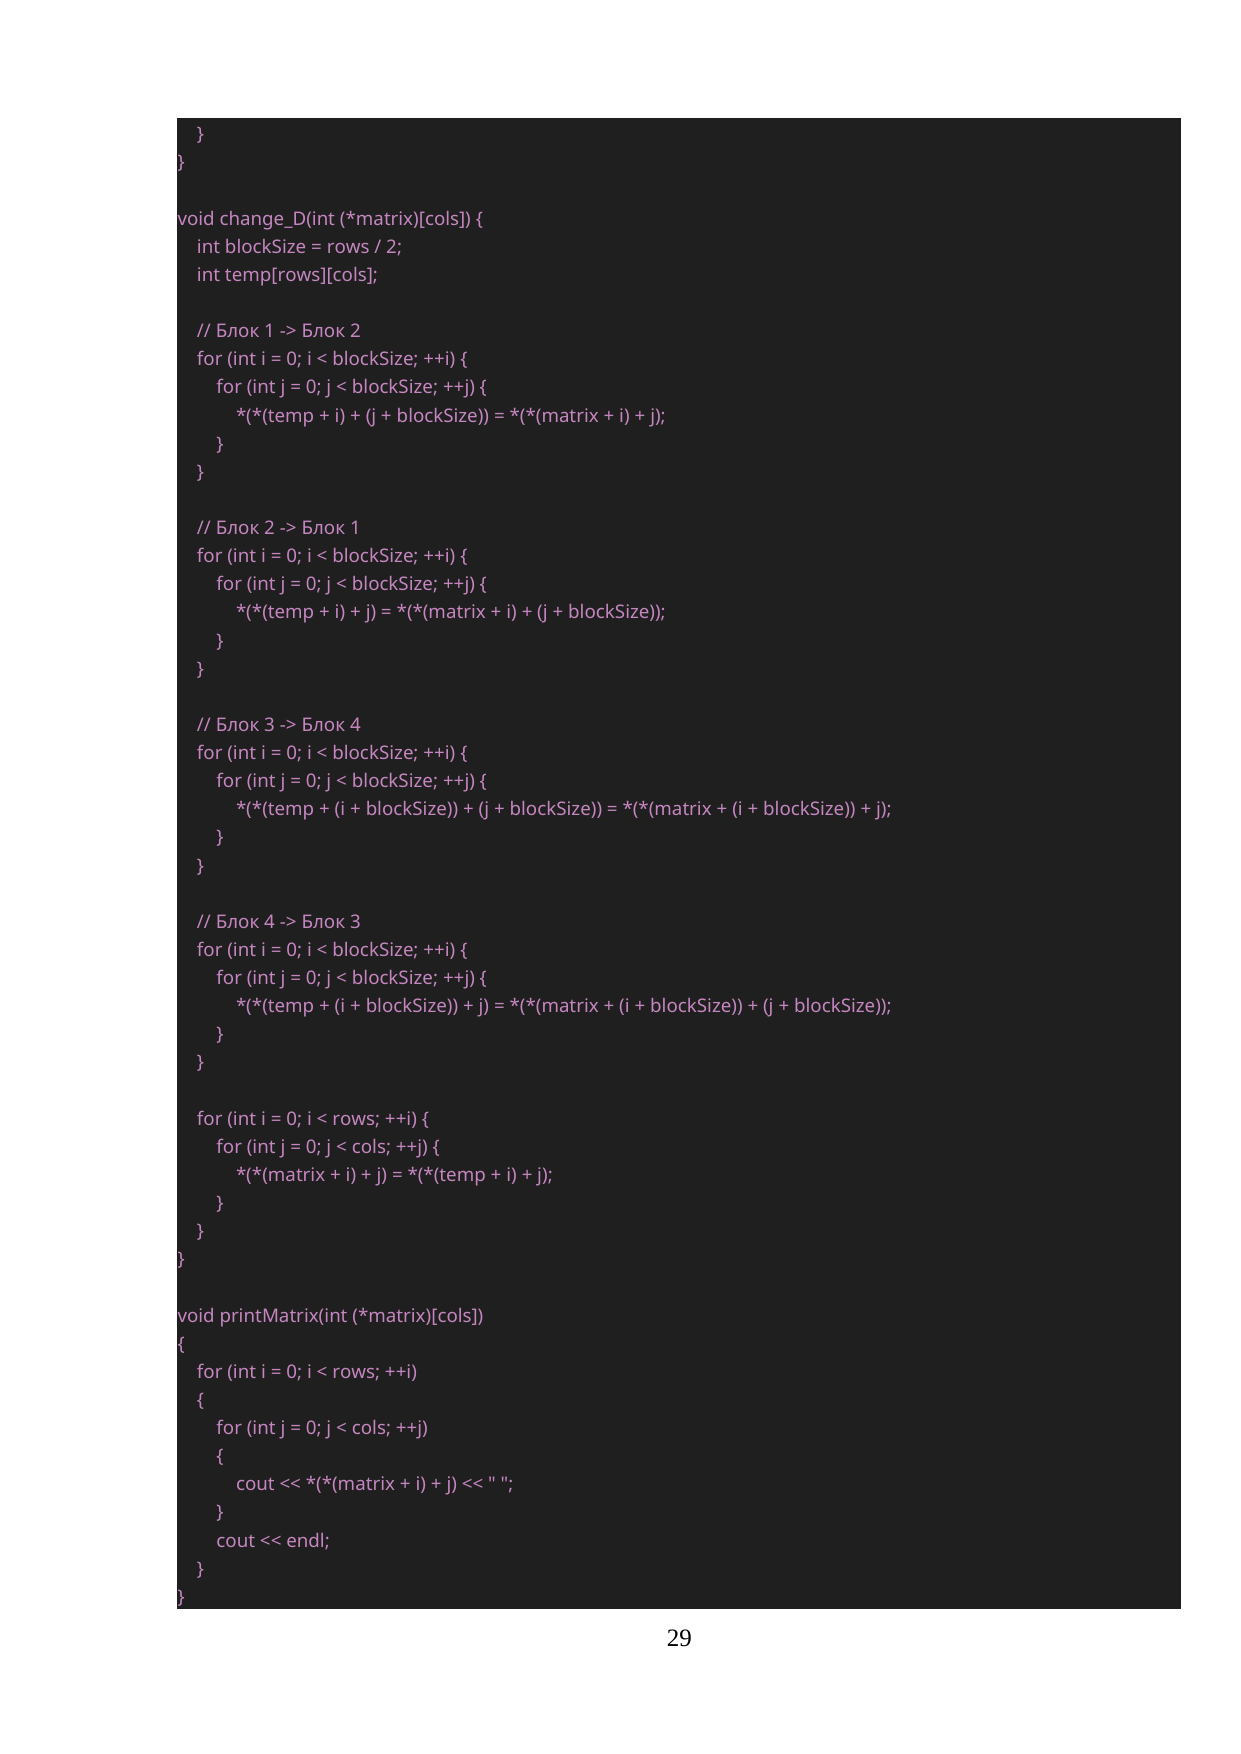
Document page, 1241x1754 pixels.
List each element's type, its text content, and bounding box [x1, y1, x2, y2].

text } [177, 456, 1181, 484]
text } [177, 821, 1181, 849]
text { [177, 1327, 1181, 1356]
text *(*(temp + i) + (j + blockSize)) = *(*(matrix + i) + j); [177, 399, 1181, 427]
text } [177, 1552, 1181, 1581]
text } [177, 146, 1181, 174]
text { [177, 1440, 1181, 1468]
text *(*(temp + (i + blockSize)) + j) = *(*(matrix + (i + blockSize)) + (j + blockSize)); [177, 990, 1181, 1018]
text for (int j = 0; j < blockSize; ++j) { [177, 371, 1181, 399]
text } [177, 1018, 1181, 1046]
text } [177, 1243, 1181, 1271]
text for (int j = 0; j < blockSize; ++j) { [177, 568, 1181, 596]
text *(*(temp + (i + blockSize)) + (j + blockSize)) = *(*(matrix + (i + blockSize)) + j); [177, 793, 1181, 821]
text void printMatrix(int (*matrix)[cols]) [177, 1299, 1181, 1327]
text for (int i = 0; i < blockSize; ++i) { [177, 934, 1181, 962]
text for (int i = 0; i < blockSize; ++i) { [177, 737, 1181, 765]
text } [177, 652, 1181, 681]
text for (int i = 0; i < blockSize; ++i) { [177, 540, 1181, 568]
text } [177, 1046, 1181, 1074]
text for (int j = 0; j < cols; ++j) [177, 1412, 1181, 1440]
text // Блок 3 -> Блок 4 [177, 709, 1181, 737]
text cout << *(*(matrix + i) + j) << " "; [177, 1468, 1181, 1496]
text for (int j = 0; j < cols; ++j) { [177, 1131, 1181, 1159]
text for (int j = 0; j < blockSize; ++j) { [177, 765, 1181, 793]
text { [177, 1384, 1181, 1412]
text // Блок 2 -> Блок 1 [177, 512, 1181, 540]
text // Блок 4 -> Блок 3 [177, 906, 1181, 934]
text } [177, 118, 1181, 146]
text void change_D(int (*matrix)[cols]) { [177, 202, 1181, 231]
text } [177, 1581, 1181, 1609]
text } [177, 624, 1181, 652]
text for (int i = 0; i < blockSize; ++i) { [177, 343, 1181, 371]
text for (int i = 0; i < rows; ++i) { [177, 1102, 1181, 1131]
text } [177, 849, 1181, 877]
text } [177, 1187, 1181, 1215]
text } [177, 1215, 1181, 1243]
text for (int i = 0; i < rows; ++i) [177, 1356, 1181, 1384]
text cout << endl; [177, 1524, 1181, 1552]
text } [177, 1496, 1181, 1524]
text int blockSize = rows / 2; [177, 231, 1181, 259]
text for (int j = 0; j < blockSize; ++j) { [177, 962, 1181, 990]
text *(*(temp + i) + j) = *(*(matrix + i) + (j + blockSize)); [177, 596, 1181, 624]
text // Блок 1 -> Блок 2 [177, 315, 1181, 343]
text *(*(matrix + i) + j) = *(*(temp + i) + j); [177, 1159, 1181, 1187]
text } [177, 427, 1181, 456]
text int temp[rows][cols]; [177, 259, 1181, 287]
